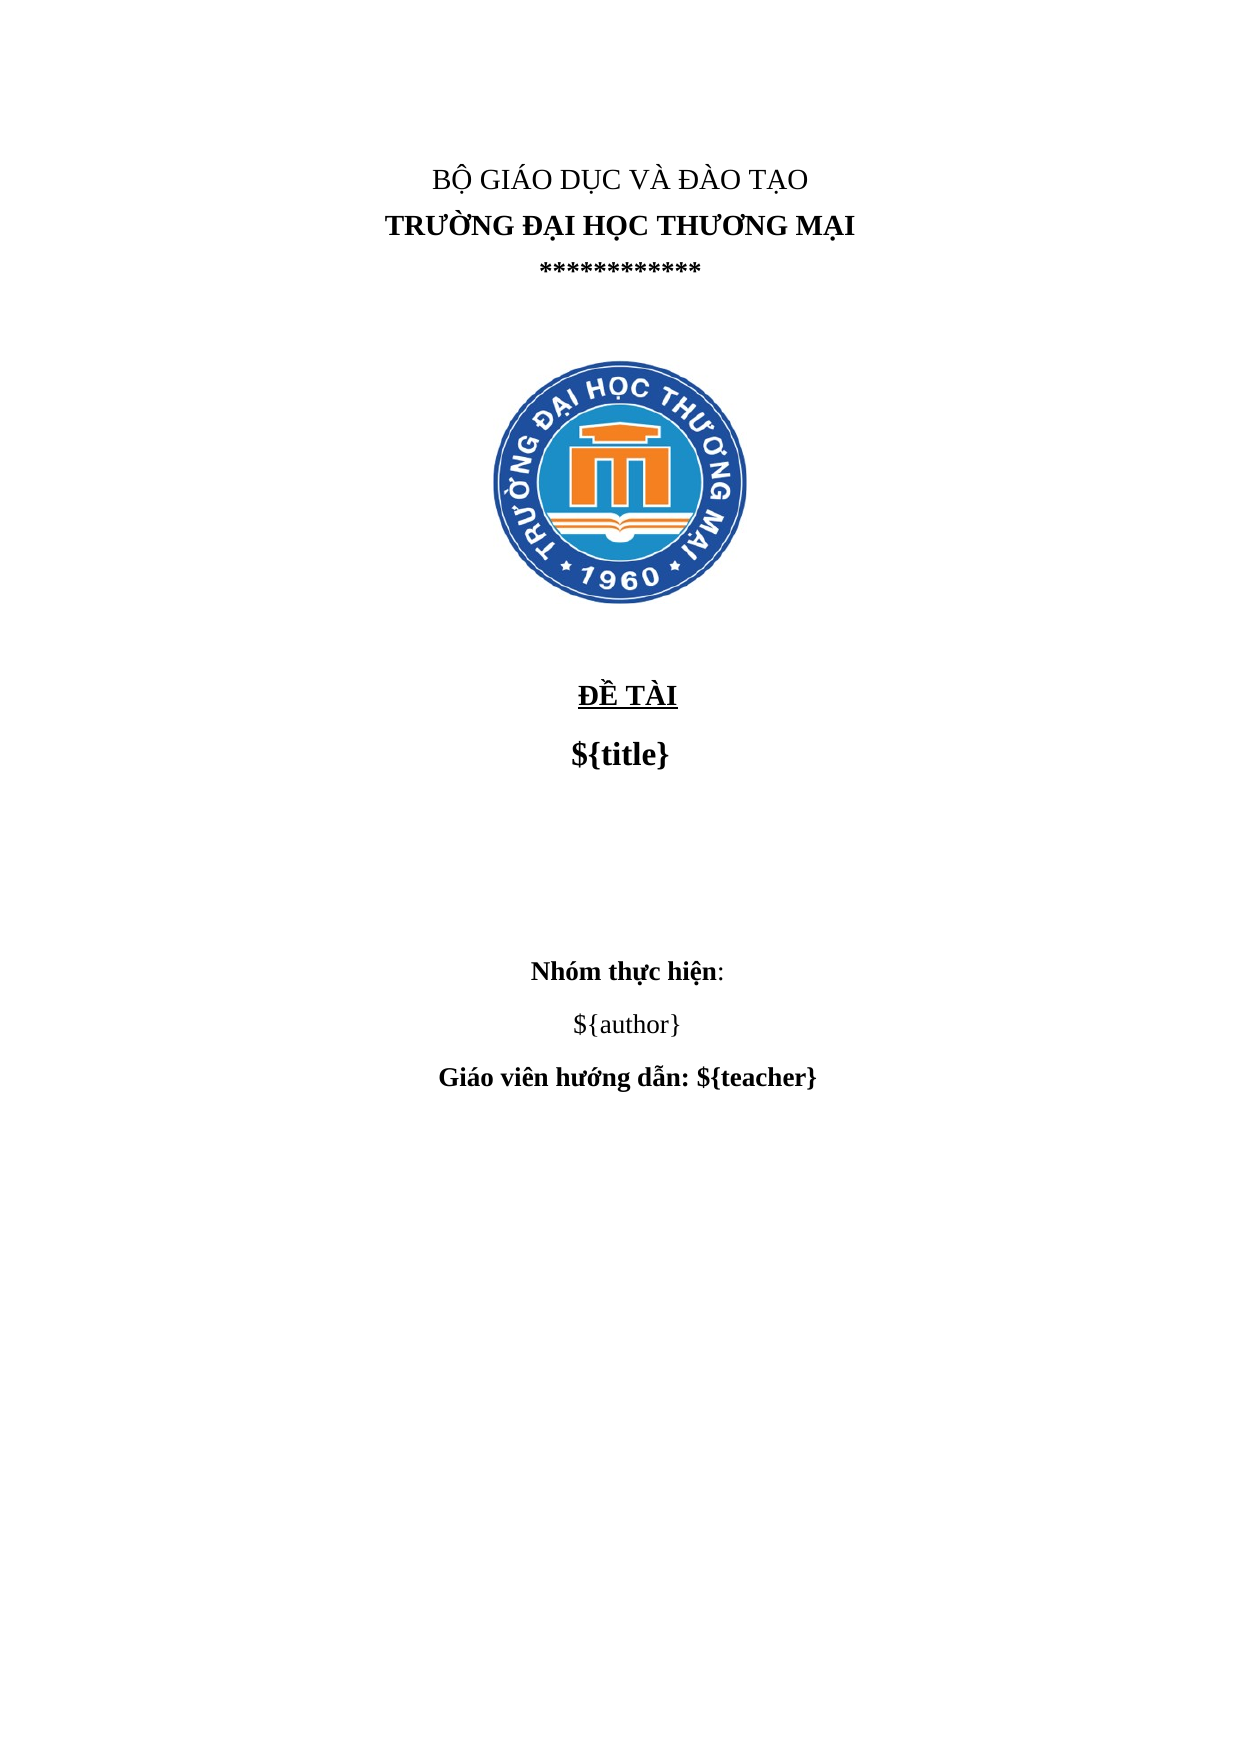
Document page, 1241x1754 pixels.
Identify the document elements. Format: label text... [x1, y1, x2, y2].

text BỘ GIÁO DỤC VÀ ĐÀO TẠO [150, 162, 1090, 196]
text Giáo viên hướng dẫn: ${teacher} [150, 1061, 1105, 1092]
text ĐỀ TÀI [150, 678, 1105, 712]
text Nhóm thực hiện: [150, 955, 1105, 986]
text ************ [150, 254, 1090, 286]
text ${title} [150, 734, 1090, 772]
text TRƯỜNG ĐẠI HỌC THƯƠNG MẠI [150, 208, 1090, 242]
text ${author} [150, 1008, 1105, 1039]
picture [493, 360, 747, 604]
